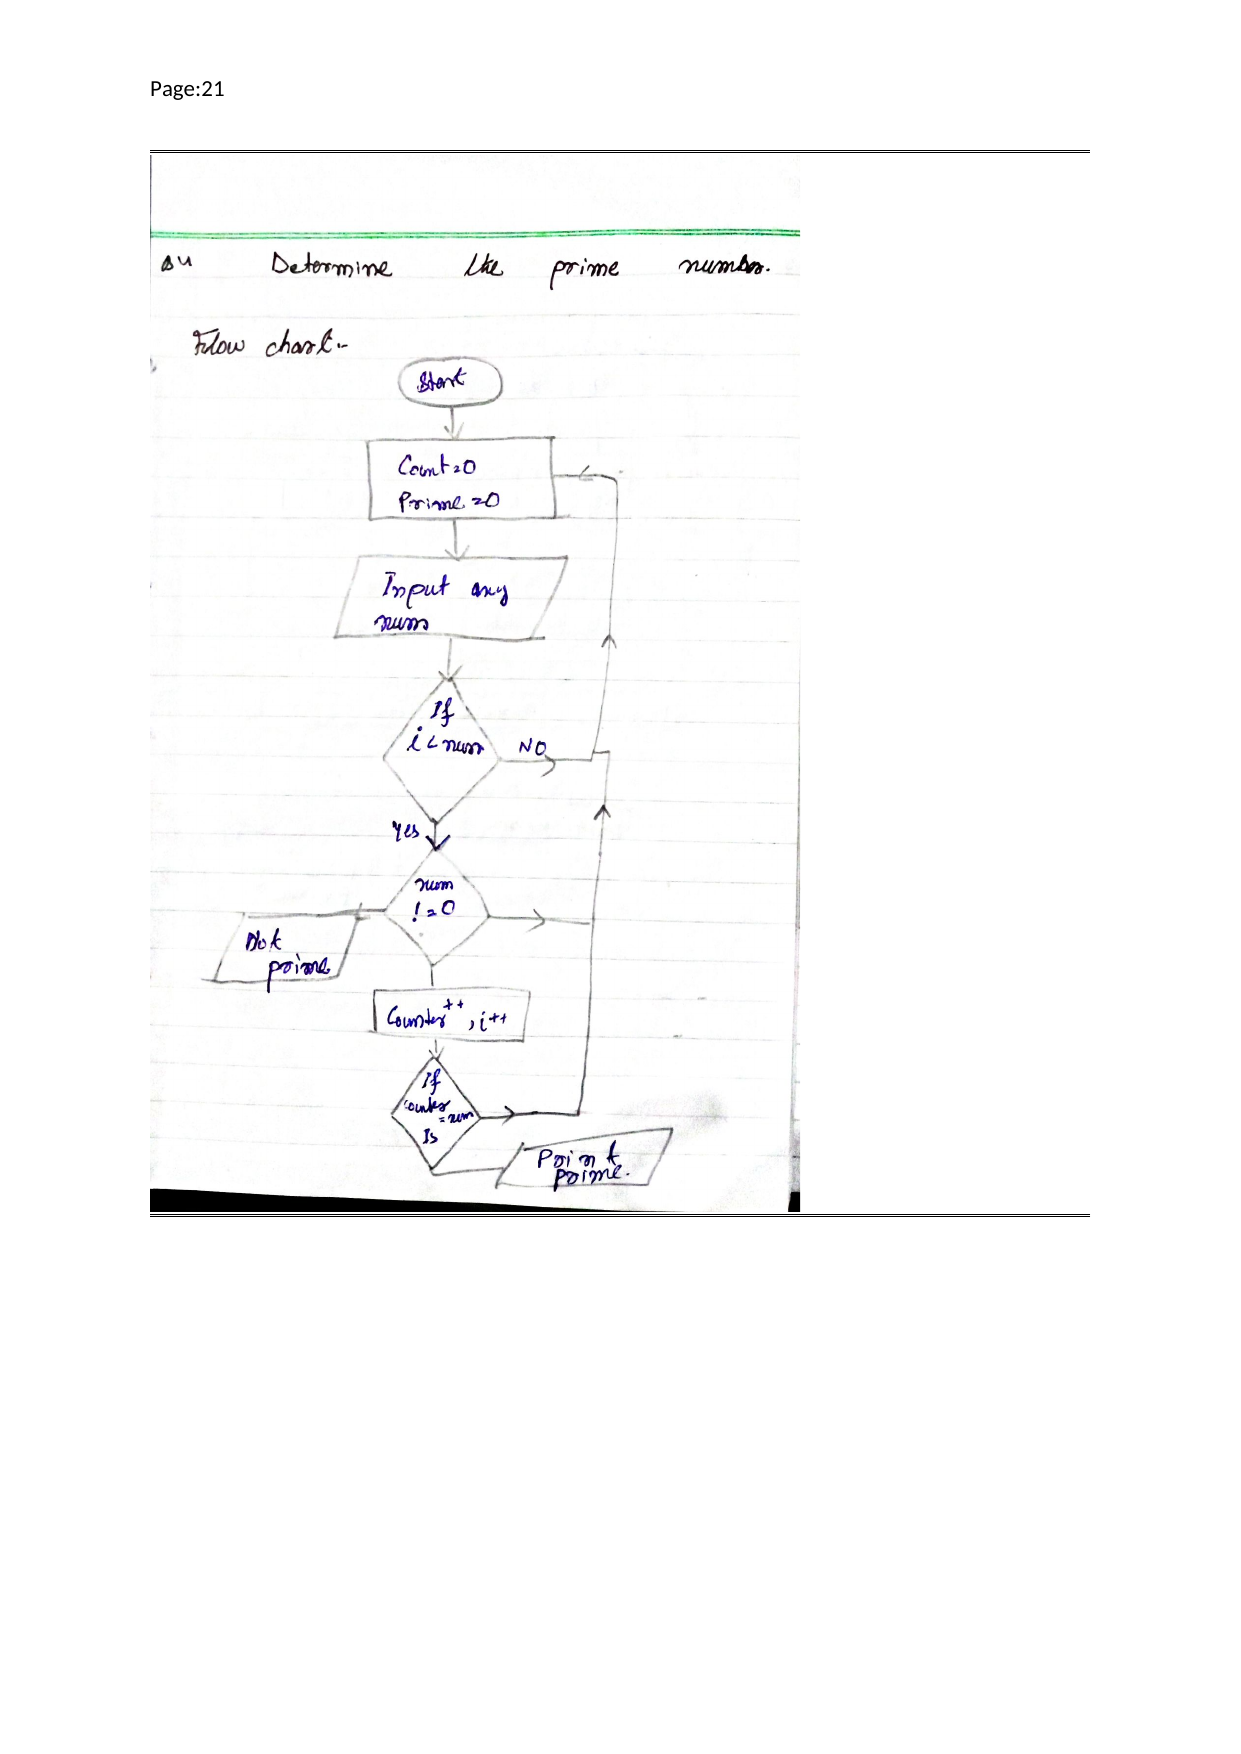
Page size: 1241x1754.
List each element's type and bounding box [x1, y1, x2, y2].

picture [150, 155, 800, 1212]
